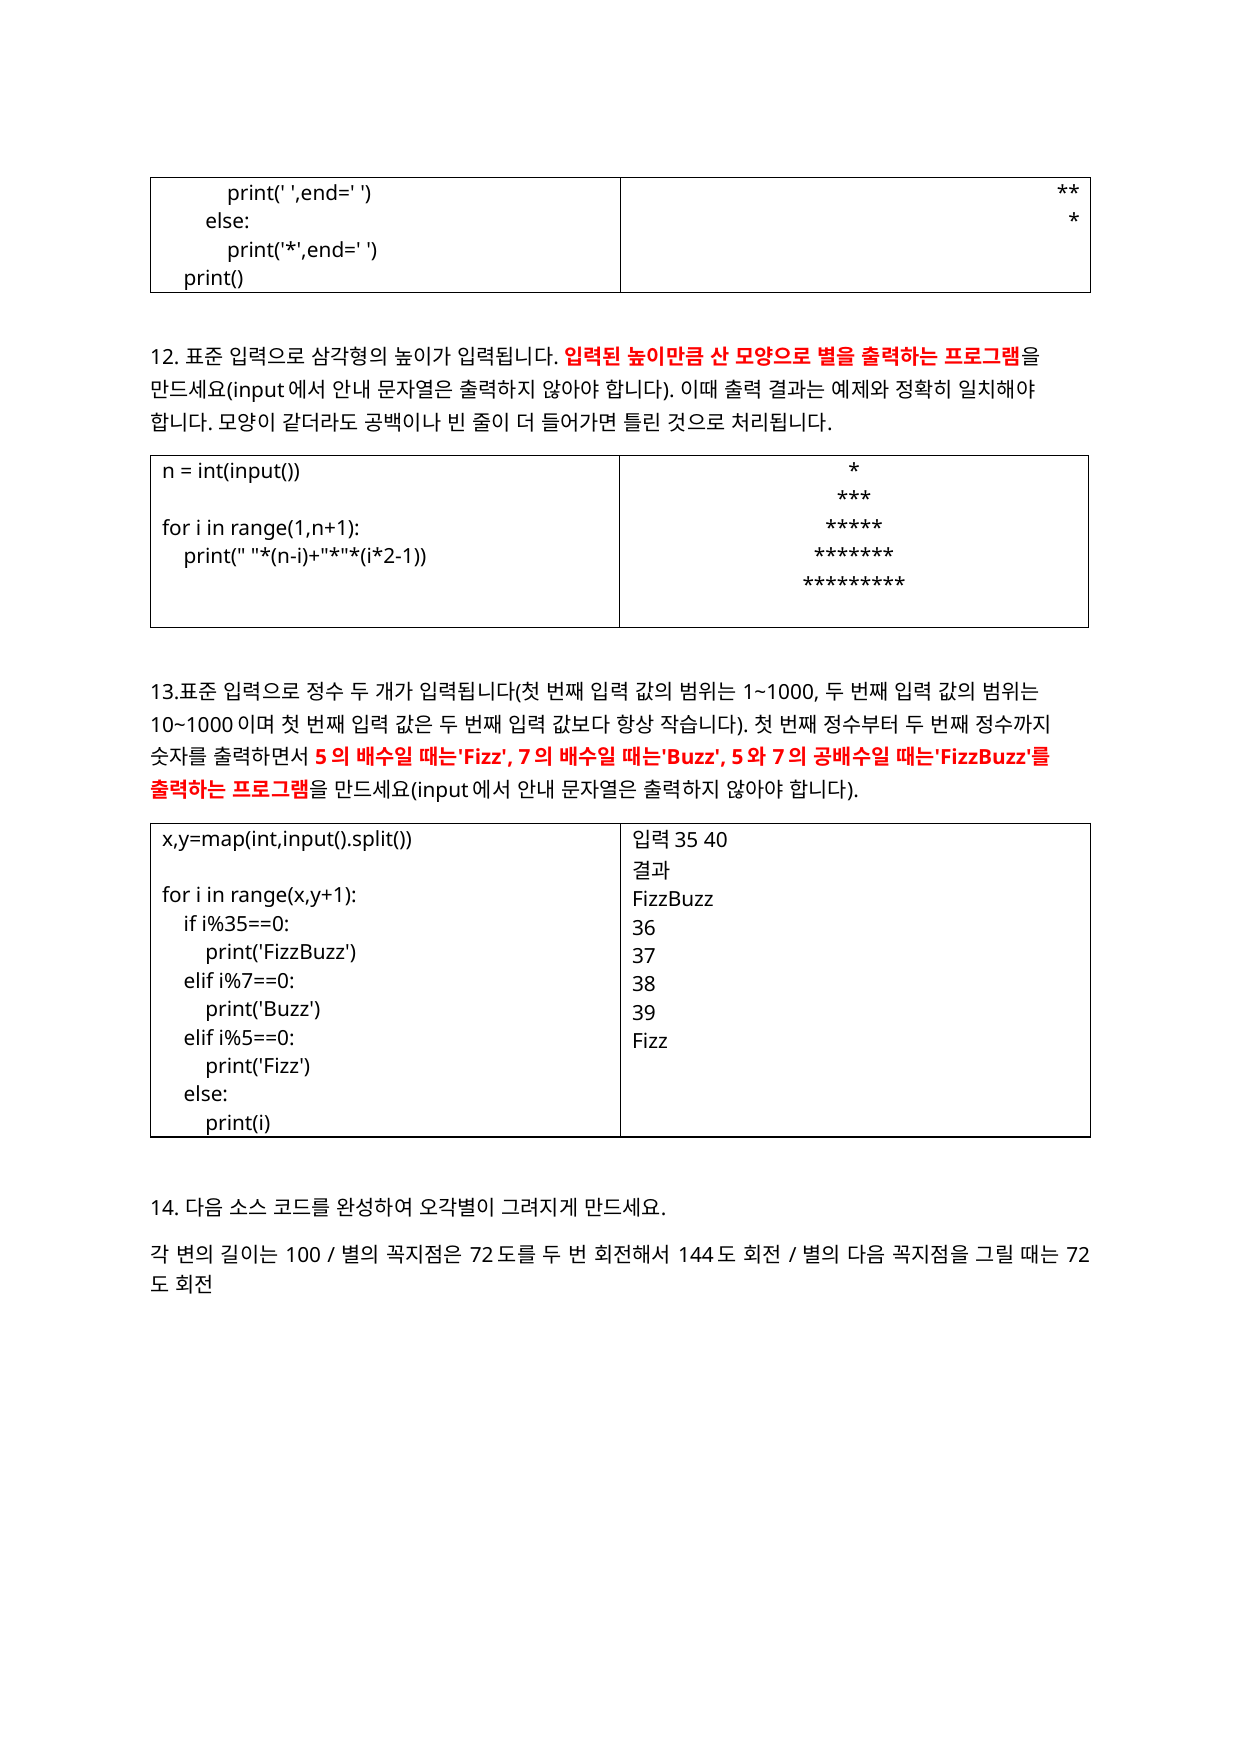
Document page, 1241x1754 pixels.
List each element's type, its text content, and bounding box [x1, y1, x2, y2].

text 14. 다음 소스 코드를 완성하여 오각별이 그려지게 만드세요. [150, 1188, 1090, 1222]
table_header ***** **** *** ** * [621, 178, 1090, 292]
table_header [151, 178, 620, 292]
text 13.표준 입력으로 정수 두 개가 입력됩니다(첫 번째 입력 값의 범위는 1~1000, 두 번째 입력 값의 범위는 10~1000이며 첫 번째 입력 값은 두 번째 입력 값보다 항상 작습니다). 첫 번째 정수부터 두 번째 정수까지 숫자를 출력하면서 5의 배수일 때는'Fizz', 7의 배수일 때는'Buzz', 5와 7의 공배수일 때는'FizzBuzz'를 출력하는 프로그램을 만드세요(input에서 안내 문자열은 출력하지 않아야 합니다). [150, 675, 1088, 803]
table_header * *** ***** ******* ********* [620, 456, 1088, 627]
table_header n = int(input()) for i in range(1,n+1): print(" "*(n-i)+"*"*(i*2-1)) [151, 456, 619, 627]
text 12. 표준 입력으로 삼각형의 높이가 입력됩니다. 입력된 높이만큼 산 모양으로 별을 출력하는 프로그램을 만드세요(input에서 안내 문자열은 출력하지 않아야 합니다). 이때 출력 결과는 예제와 정확히 일치해야 합니다. 모양이 같더라도 공백이나 빈 줄이 더 들어가면 틀린 것으로 처리됩니다. [150, 340, 1088, 436]
table_header 입력35 40 결과 FizzBuzz 36 37 38 39 Fizz [621, 824, 1090, 1136]
text 각 변의 길이는 100 / 별의 꼭지점은 72도를 두 번 회전해서 144도 회전 / 별의 다음 꼭지점을 그릴 때는 72도 회전 [150, 1238, 1090, 1299]
table_header x,y=map(int,input().split()) for i in range(x,y+1): if i%35==0: print('FizzBuzz') elif i%7==0: print('Buzz') elif i%5==0: print('Fizz') else: print(i) [151, 824, 620, 1136]
